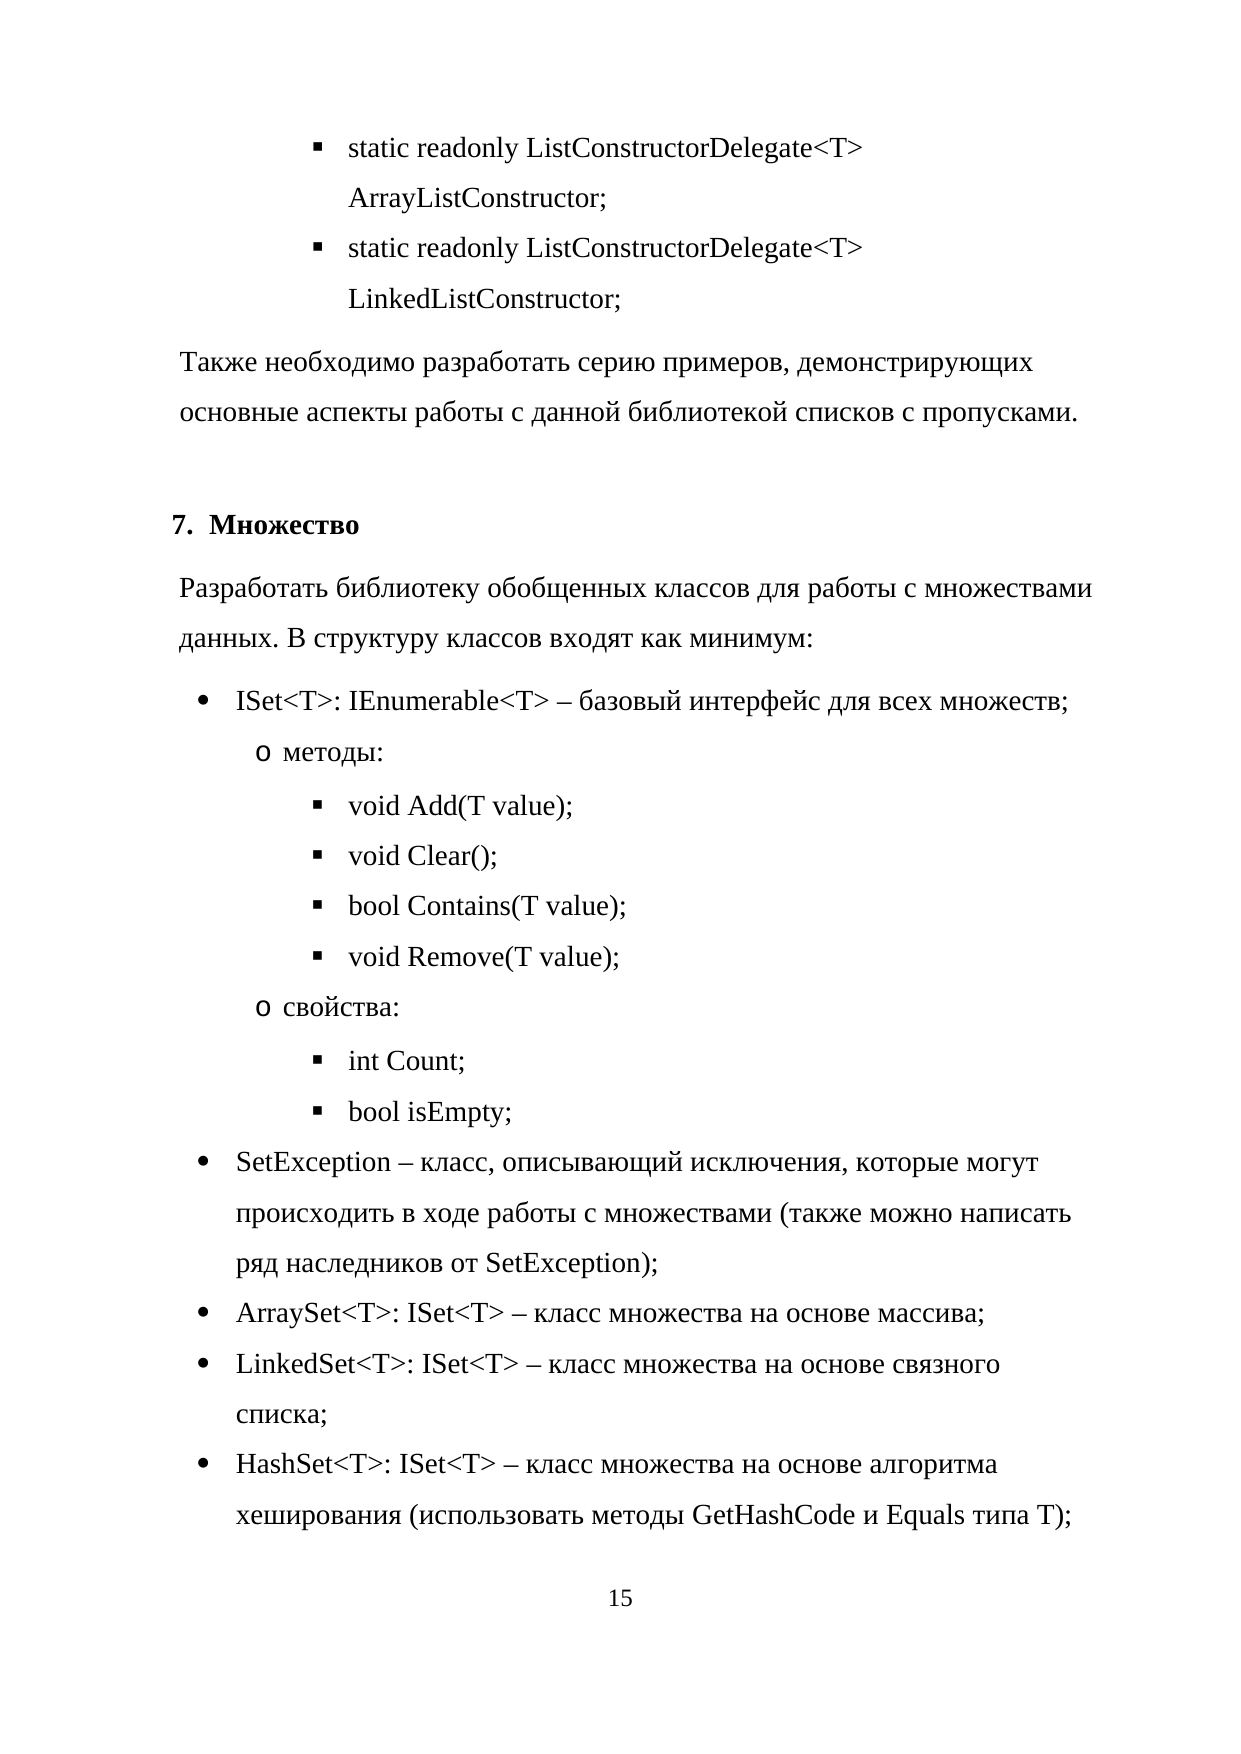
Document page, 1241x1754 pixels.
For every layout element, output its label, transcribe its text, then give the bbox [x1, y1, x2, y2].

list свойства: [254, 989, 1098, 1025]
text int Count; [311, 1043, 1098, 1077]
text bool isEmpty; [311, 1094, 1098, 1127]
list методы: [254, 734, 1098, 770]
list Разработать библиотеку обобщенных классов для работы с множествами данных. В структуру классов входят как минимум: [179, 570, 1098, 654]
text HashSet<T>: ISet<T> – класс множества на основе алгоритма хеширования (использовать методы GetHashCode и Equals типа T); [198, 1446, 1098, 1530]
text SetException – класс, описывающий исключения, которые могут происходить в ходе работы с множествами (также можно написать ряд наследников от SetException); [198, 1144, 1098, 1278]
text static readonly ListConstructorDelegate<T> ArrayListConstructor; [311, 130, 1098, 214]
list Также необходимо разработать серию примеров, демонстрирующих основные аспекты работы с данной библиотекой списков с пропусками. [179, 344, 1098, 428]
text LinkedSet<T>: ISet<T> – класс множества на основе связного списка; [198, 1346, 1098, 1430]
text void Add(T value); [311, 788, 1098, 821]
text bool Contains(T value); [311, 888, 1098, 922]
list Множество [171, 507, 1098, 541]
text ISet<T>: IEnumerable<T> – базовый интерфейс для всех множеств; [198, 683, 1098, 717]
text void Remove(T value); [311, 939, 1098, 973]
text ArraySet<T>: ISet<T> – класс множества на основе массива; [198, 1295, 1098, 1329]
text void Clear(); [311, 838, 1098, 872]
text static readonly ListConstructorDelegate<T> LinkedListConstructor; [311, 231, 1098, 314]
